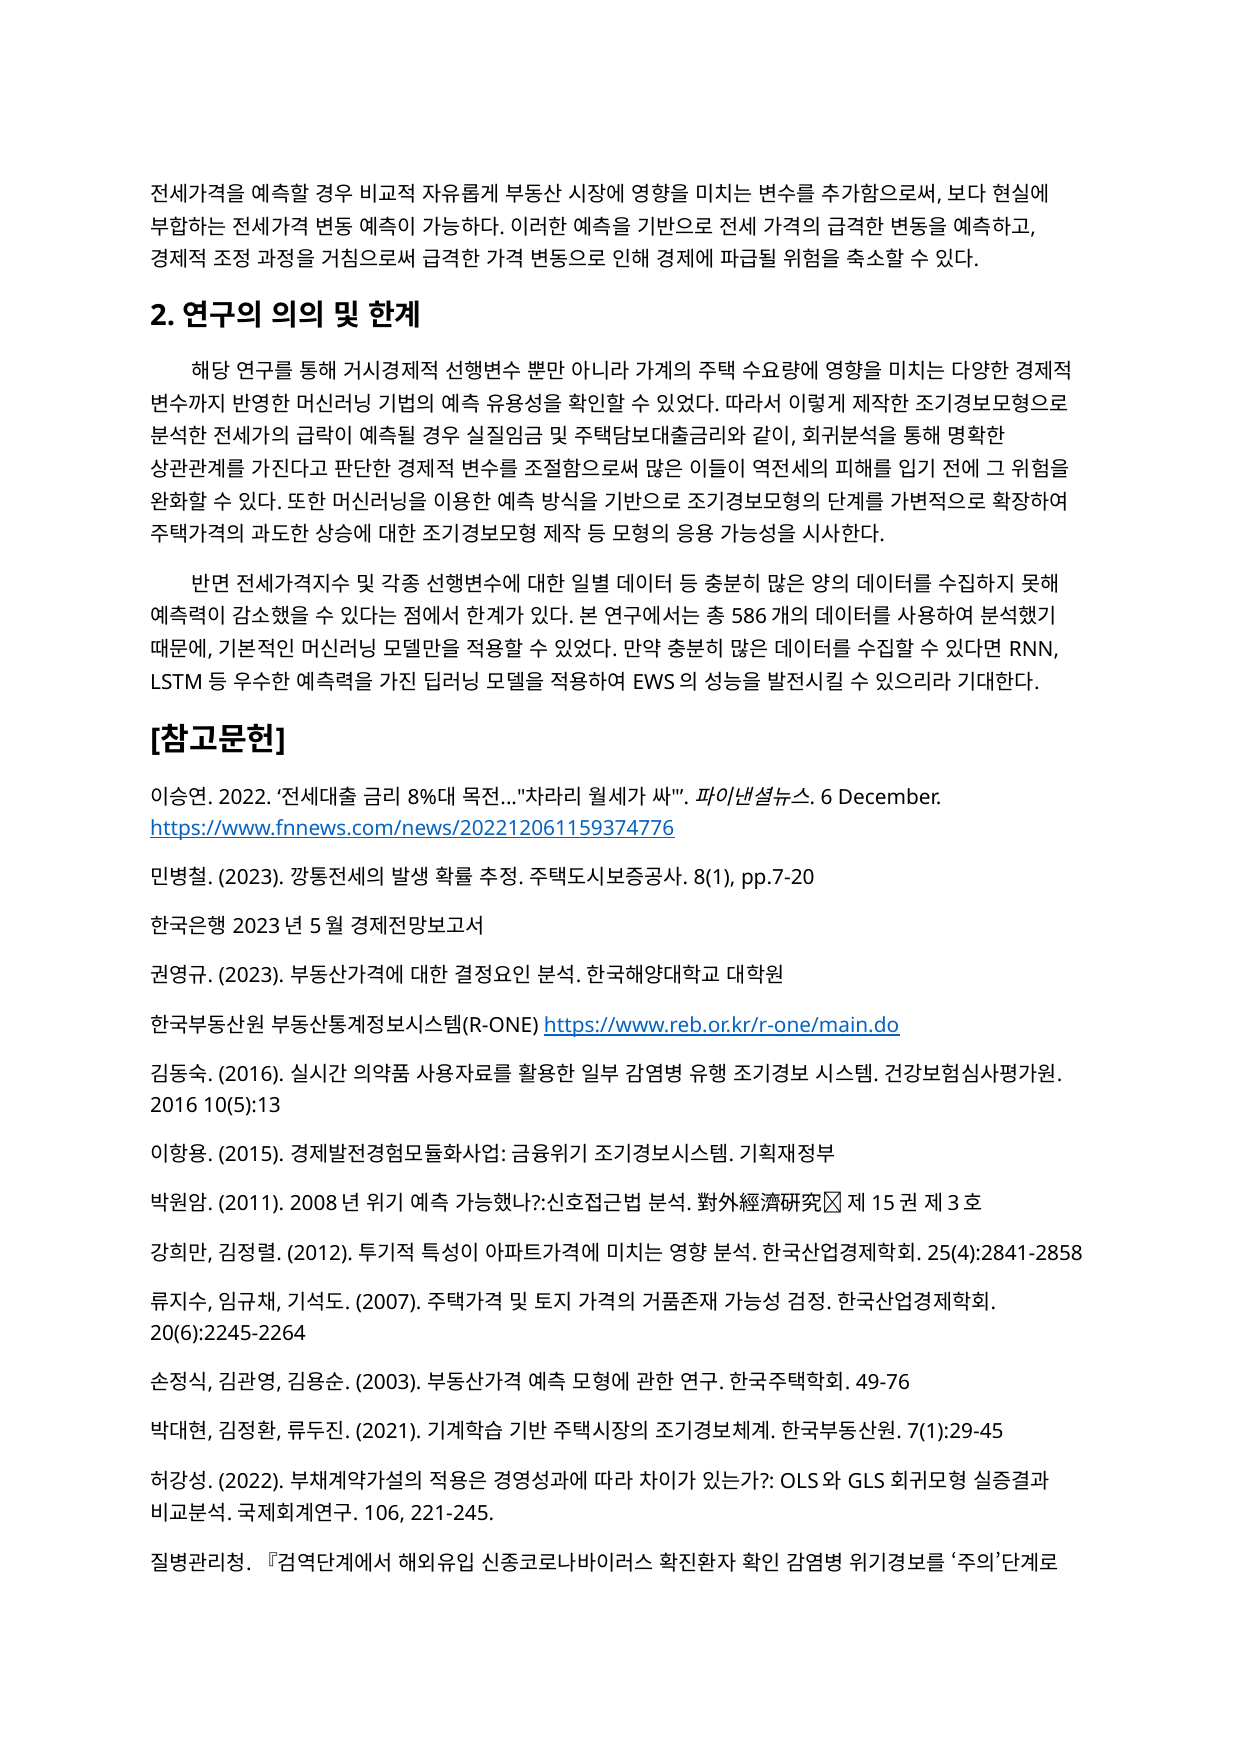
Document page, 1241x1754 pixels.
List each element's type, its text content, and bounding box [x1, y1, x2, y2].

text 손정식, 김관영, 김용순. (2003). 부동산가격 예측 모형에 관한 연구. 한국주택학회. 49-76 [150, 1365, 1090, 1395]
text 한국은행 2023년 5월 경제전망보고서 [150, 909, 1090, 939]
text 박대현, 김정환, 류두진. (2021). 기계학습 기반 주택시장의 조기경보체계. 한국부동산원. 7(1):29-45 [150, 1414, 1090, 1445]
text 류지수, 임규채, 기석도. (2007). 주택가격 및 토지 가격의 거품존재 가능성 검정. 한국산업경제학회. 20(6):2245-2264 [150, 1285, 1090, 1346]
text 해당 연구를 통해 거시경제적 선행변수 뿐만 아니라 가계의 주택 수요량에 영향을 미치는 다양한 경제적 변수까지 반영한 머신러닝 기법의 예측 유용성을 확인할 수 있었다. 따라서 이렇게 제작한 조기경보모형으로 분석한 전세가의 급락이 예측될 경우 실질임금 및 주택담보대출금리와 같이, 회귀분석을 통해 명확한 상관관계를 가진다고 판단한 경제적 변수를 조절함으로써 많은 이들이 역전세의 피해를 입기 전에 그 위험을 완화할 수 있다. 또한 머신러닝을 이용한 예측 방식을 기반으로 조기경보모형의 단계를 가변적으로 확장하여 주택가격의 과도한 상승에 대한 조기경보모형 제작 등 모형의 응용 가능성을 시사한다. [150, 354, 1090, 548]
text 민병철. (2023). 깡통전세의 발생 확률 추정. 주택도시보증공사. 8(1), pp.7-20 [150, 860, 1090, 890]
text 허강성. (2022). 부채계약가설의 적용은 경영성과에 따라 차이가 있는가?: OLS와 GLS 회귀모형 실증결과 비교분석. 국제회계연구. 106, 221-245. [150, 1464, 1090, 1527]
text [참고문헌] [150, 714, 1090, 760]
text 한국부동산원 부동산통계정보시스템(R-ONE) https://www.reb.or.kr/r-one/main.do [150, 1008, 1090, 1038]
text 반면 전세가격지수 및 각종 선행변수에 대한 일별 데이터 등 충분히 많은 양의 데이터를 수집하지 못해 예측력이 감소했을 수 있다는 점에서 한계가 있다. 본 연구에서는 총 586개의 데이터를 사용하여 분석했기 때문에, 기본적인 머신러닝 모델만을 적용할 수 있었다. 만약 충분히 많은 데이터를 수집할 수 있다면 RNN, LSTM 등 우수한 예측력을 가진 딥러닝 모델을 적용하여 EWS의 성능을 발전시킬 수 있으리라 기대한다. [150, 567, 1090, 695]
text 강희만, 김정렬. (2012). 투기적 특성이 아파트가격에 미치는 영향 분석. 한국산업경제학회. 25(4):2841-2858 [150, 1236, 1090, 1266]
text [150, 177, 1090, 273]
text 이승연. 2022. ‘전세대출 금리 8%대 목전..."차라리 월세가 싸"’. 파이낸셜뉴스. 6 December. https://www.fnnews.com/news/202212061159374776 [150, 780, 1090, 841]
text 2. 연구의 의의 및 한계 [150, 292, 1090, 334]
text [150, 1546, 1090, 1576]
text 김동숙. (2016). 실시간 의약품 사용자료를 활용한 일부 감염병 유행 조기경보 시스템. 건강보험심사평가원. 2016 10(5):13 [150, 1057, 1090, 1118]
text 이항용. (2015). 경제발전경험모듈화사업: 금융위기 조기경보시스템. 기획재정부 [150, 1137, 1090, 1167]
text 권영규. (2023). 부동산가격에 대한 결정요인 분석. 한국해양대학교 대학원 [150, 959, 1090, 989]
text 박원암. (2011). 2008년 위기 예측 가능했나?:신호접근법 분석. 對外經濟硏究󰡕 제15권 제3호 [150, 1187, 1090, 1217]
